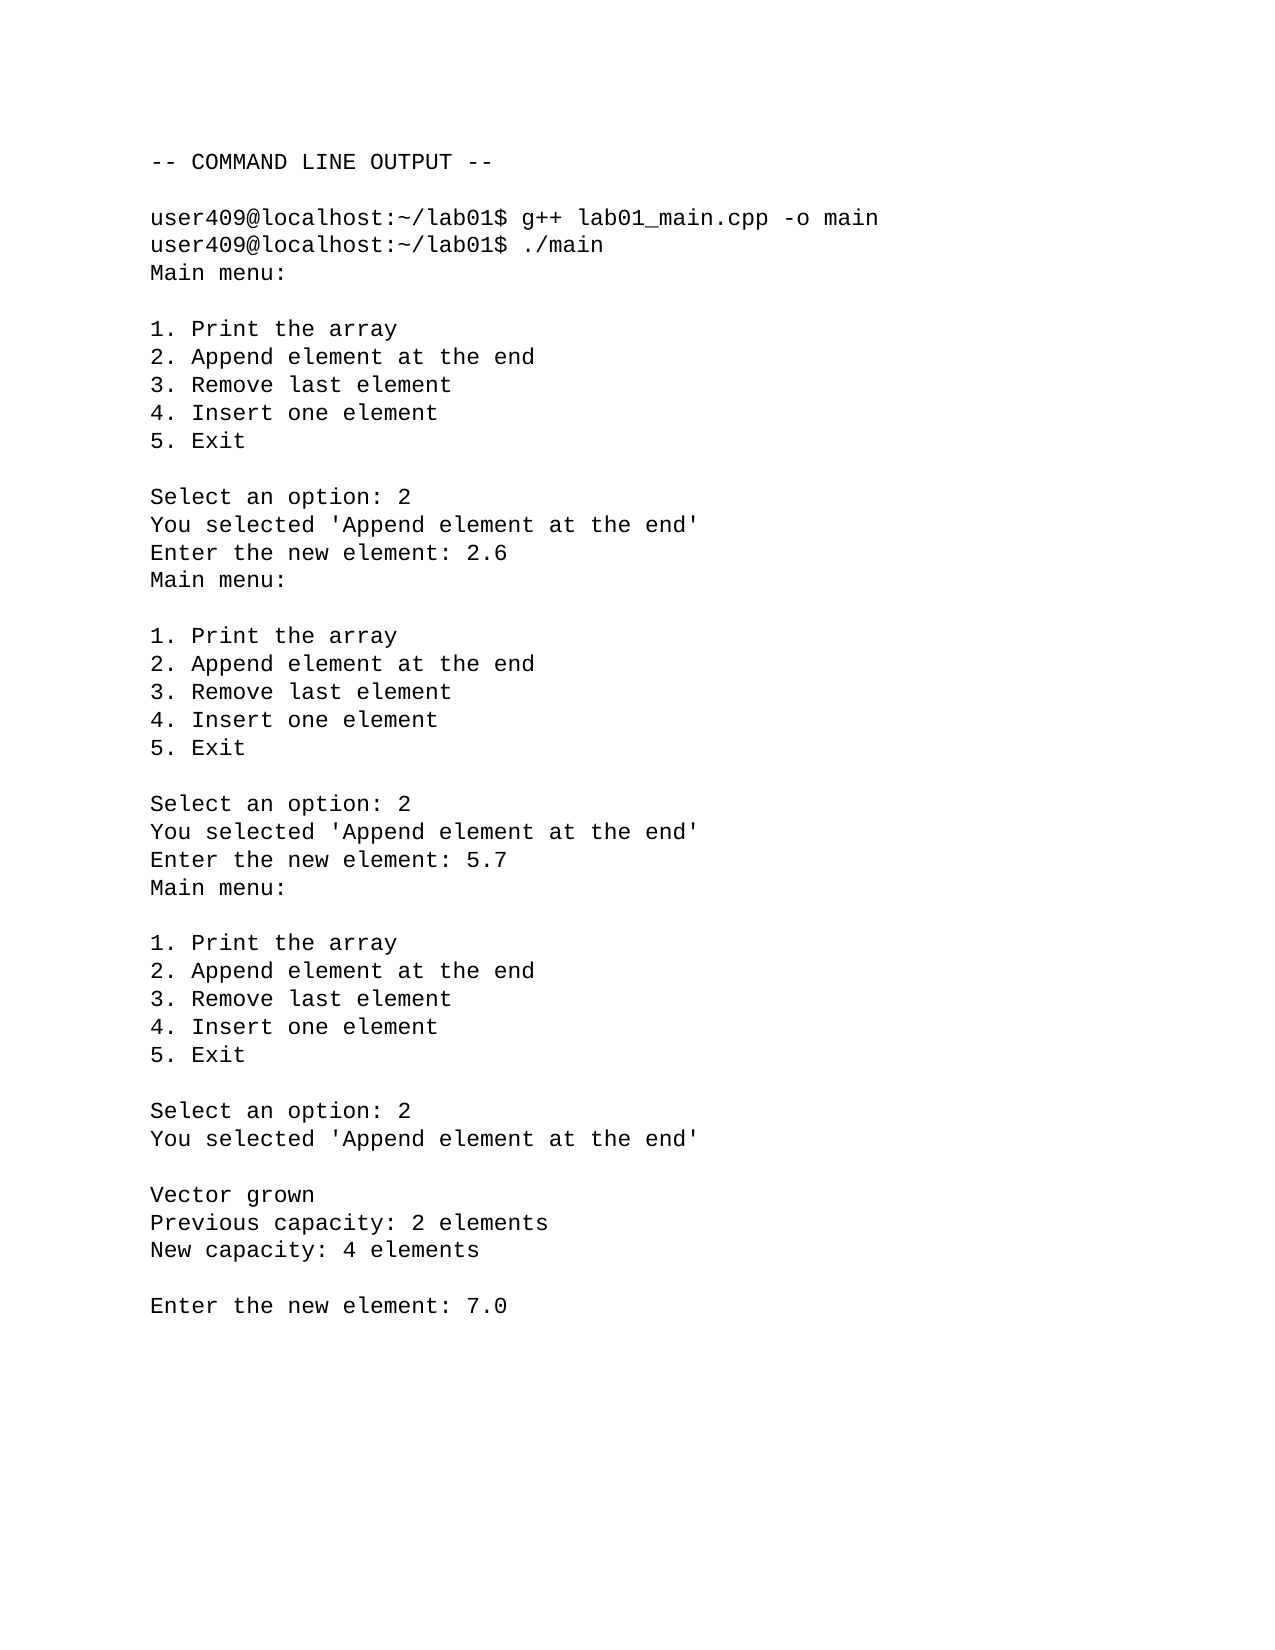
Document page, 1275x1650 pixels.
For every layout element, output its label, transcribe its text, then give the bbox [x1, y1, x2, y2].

text 2. Append element at the end [150, 959, 1125, 986]
text You selected 'Append element at the end' [150, 1127, 1125, 1153]
text 2. Append element at the end [150, 345, 1125, 371]
text Select an option: 2 [150, 1099, 1125, 1125]
text Enter the new element: 2.6 [150, 541, 1125, 567]
text user409@localhost:~/lab01$ g++ lab01_main.cpp -o main [150, 206, 1125, 232]
text New capacity: 4 elements [150, 1239, 1125, 1265]
text Select an option: 2 [150, 792, 1125, 818]
text 1. Print the array [150, 624, 1125, 651]
text You selected 'Append element at the end' [150, 820, 1125, 846]
text Enter the new element: 7.0 [150, 1294, 1125, 1321]
text -- COMMAND LINE OUTPUT -- [150, 150, 1125, 176]
text Previous capacity: 2 elements [150, 1211, 1125, 1237]
text Main menu: [150, 876, 1125, 902]
text Select an option: 2 [150, 485, 1125, 511]
text 4. Insert one element [150, 1015, 1125, 1041]
text 3. Remove last element [150, 373, 1125, 399]
text You selected 'Append element at the end' [150, 513, 1125, 539]
text 1. Print the array [150, 317, 1125, 343]
text 3. Remove last element [150, 680, 1125, 706]
text Main menu: [150, 262, 1125, 288]
text 1. Print the array [150, 932, 1125, 958]
text 4. Insert one element [150, 708, 1125, 734]
text 5. Exit [150, 429, 1125, 455]
text 5. Exit [150, 736, 1125, 762]
text 3. Remove last element [150, 987, 1125, 1013]
text Enter the new element: 5.7 [150, 848, 1125, 874]
text Main menu: [150, 569, 1125, 595]
text 5. Exit [150, 1043, 1125, 1069]
text user409@localhost:~/lab01$ ./main [150, 234, 1125, 260]
text Vector grown [150, 1183, 1125, 1209]
text 2. Append element at the end [150, 652, 1125, 678]
text 4. Insert one element [150, 401, 1125, 427]
